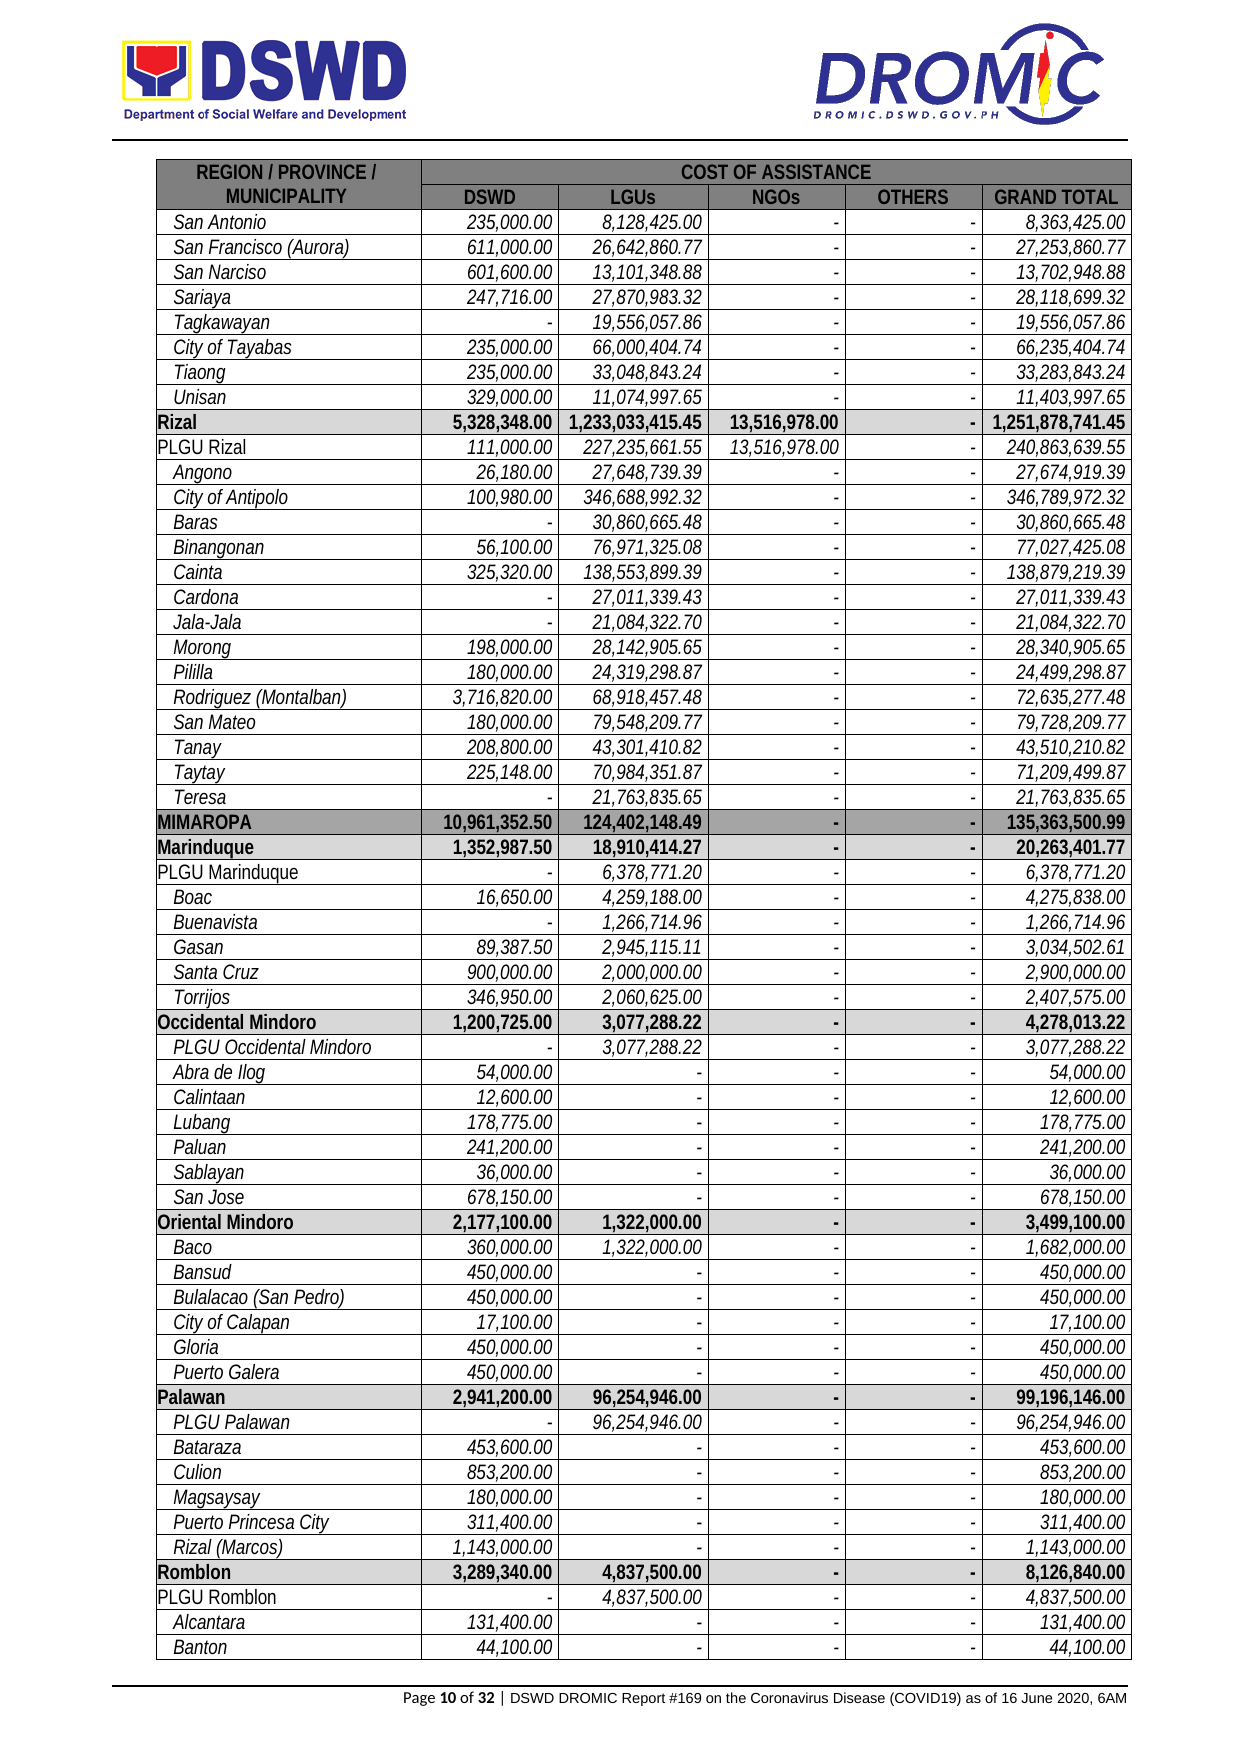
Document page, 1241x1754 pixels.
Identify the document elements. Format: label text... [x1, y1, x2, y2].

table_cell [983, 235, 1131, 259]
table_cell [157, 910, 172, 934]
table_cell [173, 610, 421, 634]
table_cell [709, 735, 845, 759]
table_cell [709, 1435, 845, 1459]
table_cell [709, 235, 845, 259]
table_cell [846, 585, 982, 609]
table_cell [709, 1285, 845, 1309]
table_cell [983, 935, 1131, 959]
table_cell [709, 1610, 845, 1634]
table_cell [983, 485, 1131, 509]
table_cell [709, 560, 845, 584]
picture [112, 37, 416, 125]
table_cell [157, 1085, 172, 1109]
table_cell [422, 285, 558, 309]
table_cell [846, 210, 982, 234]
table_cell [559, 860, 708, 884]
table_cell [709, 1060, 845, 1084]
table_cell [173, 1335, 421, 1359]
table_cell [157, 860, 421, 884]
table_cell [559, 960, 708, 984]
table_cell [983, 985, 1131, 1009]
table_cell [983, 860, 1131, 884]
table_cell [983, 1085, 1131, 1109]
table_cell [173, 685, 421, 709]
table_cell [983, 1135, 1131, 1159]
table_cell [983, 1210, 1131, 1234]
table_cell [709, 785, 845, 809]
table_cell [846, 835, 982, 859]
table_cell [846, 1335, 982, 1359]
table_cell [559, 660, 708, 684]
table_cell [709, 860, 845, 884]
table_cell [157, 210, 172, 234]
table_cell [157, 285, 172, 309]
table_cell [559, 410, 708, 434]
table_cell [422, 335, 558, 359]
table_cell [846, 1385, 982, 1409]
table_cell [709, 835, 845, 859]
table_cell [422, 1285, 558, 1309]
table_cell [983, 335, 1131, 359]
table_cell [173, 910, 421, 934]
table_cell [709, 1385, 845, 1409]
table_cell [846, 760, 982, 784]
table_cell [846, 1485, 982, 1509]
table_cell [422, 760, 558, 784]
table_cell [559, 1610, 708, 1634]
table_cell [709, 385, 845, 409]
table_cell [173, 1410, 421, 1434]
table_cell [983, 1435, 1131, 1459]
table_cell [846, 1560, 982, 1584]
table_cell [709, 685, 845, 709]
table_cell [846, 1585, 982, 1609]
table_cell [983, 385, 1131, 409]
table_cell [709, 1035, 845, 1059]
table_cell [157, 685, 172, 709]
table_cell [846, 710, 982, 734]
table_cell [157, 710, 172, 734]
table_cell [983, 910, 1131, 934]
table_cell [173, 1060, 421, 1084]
picture [781, 23, 1133, 125]
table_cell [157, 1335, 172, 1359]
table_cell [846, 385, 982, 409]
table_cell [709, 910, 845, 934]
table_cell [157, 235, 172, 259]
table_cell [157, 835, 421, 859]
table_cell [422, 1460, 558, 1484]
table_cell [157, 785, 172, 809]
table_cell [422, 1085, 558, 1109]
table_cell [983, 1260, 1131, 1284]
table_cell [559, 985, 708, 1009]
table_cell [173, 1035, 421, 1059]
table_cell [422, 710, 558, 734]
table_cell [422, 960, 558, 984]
table_cell LGUs [559, 185, 708, 209]
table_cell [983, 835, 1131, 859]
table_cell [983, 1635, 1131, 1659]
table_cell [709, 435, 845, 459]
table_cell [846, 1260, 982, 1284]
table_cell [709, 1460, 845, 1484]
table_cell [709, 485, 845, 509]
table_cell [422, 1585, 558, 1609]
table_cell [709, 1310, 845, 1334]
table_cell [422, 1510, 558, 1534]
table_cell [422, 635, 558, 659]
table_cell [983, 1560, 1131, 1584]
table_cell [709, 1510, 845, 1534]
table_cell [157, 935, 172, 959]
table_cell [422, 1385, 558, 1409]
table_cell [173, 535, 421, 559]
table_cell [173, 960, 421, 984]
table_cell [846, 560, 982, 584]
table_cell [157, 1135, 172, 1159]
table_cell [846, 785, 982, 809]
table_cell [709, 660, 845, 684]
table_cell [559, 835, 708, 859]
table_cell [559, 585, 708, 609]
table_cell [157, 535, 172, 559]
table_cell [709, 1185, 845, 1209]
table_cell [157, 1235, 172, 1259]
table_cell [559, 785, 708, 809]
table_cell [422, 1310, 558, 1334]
table_cell DSWD [422, 185, 558, 209]
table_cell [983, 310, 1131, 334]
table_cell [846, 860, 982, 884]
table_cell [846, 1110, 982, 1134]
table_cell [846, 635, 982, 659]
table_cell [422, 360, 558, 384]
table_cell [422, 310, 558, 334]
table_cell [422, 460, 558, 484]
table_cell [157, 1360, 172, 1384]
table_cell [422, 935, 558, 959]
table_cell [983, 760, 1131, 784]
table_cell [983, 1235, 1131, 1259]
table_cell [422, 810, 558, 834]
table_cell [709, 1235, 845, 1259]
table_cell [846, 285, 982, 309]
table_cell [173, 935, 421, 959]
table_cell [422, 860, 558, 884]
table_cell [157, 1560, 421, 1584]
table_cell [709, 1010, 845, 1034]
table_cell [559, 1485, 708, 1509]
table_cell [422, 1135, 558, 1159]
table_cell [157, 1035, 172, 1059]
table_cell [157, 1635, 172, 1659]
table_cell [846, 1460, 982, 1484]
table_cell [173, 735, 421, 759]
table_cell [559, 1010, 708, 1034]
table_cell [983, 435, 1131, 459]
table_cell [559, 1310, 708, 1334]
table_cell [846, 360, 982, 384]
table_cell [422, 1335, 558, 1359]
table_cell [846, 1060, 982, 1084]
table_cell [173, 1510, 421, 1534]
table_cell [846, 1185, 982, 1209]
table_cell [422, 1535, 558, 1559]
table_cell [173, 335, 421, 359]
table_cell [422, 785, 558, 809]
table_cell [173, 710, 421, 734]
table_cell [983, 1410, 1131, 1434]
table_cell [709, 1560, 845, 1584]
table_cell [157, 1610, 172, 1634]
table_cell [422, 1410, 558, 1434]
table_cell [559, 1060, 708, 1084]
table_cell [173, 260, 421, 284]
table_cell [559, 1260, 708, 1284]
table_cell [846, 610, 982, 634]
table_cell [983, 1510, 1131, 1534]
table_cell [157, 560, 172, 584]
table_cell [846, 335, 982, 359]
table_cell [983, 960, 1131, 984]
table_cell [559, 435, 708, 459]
table_header COST OF ASSISTANCE [422, 160, 1131, 184]
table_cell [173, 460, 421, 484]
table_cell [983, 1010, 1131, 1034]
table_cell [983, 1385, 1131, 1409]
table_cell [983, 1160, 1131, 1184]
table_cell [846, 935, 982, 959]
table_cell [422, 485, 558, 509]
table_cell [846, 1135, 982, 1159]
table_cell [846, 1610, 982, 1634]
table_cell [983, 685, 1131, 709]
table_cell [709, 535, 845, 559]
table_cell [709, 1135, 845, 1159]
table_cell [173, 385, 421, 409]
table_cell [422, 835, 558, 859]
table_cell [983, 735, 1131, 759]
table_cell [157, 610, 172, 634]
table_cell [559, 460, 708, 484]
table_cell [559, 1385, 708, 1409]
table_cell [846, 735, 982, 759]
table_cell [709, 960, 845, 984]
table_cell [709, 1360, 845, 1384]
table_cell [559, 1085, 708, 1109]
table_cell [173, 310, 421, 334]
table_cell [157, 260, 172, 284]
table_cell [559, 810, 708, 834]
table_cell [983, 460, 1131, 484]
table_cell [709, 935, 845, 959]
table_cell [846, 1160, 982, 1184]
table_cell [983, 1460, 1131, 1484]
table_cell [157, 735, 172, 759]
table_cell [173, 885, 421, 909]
table_cell OTHERS [846, 185, 982, 209]
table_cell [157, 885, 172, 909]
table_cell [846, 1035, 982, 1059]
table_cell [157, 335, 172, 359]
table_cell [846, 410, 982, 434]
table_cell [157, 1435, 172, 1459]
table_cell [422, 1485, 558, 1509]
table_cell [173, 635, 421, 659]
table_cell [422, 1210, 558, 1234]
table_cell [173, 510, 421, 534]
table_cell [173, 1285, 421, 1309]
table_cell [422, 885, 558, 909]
table_header REGION / PROVINCE / MUNICIPALITY [157, 160, 421, 209]
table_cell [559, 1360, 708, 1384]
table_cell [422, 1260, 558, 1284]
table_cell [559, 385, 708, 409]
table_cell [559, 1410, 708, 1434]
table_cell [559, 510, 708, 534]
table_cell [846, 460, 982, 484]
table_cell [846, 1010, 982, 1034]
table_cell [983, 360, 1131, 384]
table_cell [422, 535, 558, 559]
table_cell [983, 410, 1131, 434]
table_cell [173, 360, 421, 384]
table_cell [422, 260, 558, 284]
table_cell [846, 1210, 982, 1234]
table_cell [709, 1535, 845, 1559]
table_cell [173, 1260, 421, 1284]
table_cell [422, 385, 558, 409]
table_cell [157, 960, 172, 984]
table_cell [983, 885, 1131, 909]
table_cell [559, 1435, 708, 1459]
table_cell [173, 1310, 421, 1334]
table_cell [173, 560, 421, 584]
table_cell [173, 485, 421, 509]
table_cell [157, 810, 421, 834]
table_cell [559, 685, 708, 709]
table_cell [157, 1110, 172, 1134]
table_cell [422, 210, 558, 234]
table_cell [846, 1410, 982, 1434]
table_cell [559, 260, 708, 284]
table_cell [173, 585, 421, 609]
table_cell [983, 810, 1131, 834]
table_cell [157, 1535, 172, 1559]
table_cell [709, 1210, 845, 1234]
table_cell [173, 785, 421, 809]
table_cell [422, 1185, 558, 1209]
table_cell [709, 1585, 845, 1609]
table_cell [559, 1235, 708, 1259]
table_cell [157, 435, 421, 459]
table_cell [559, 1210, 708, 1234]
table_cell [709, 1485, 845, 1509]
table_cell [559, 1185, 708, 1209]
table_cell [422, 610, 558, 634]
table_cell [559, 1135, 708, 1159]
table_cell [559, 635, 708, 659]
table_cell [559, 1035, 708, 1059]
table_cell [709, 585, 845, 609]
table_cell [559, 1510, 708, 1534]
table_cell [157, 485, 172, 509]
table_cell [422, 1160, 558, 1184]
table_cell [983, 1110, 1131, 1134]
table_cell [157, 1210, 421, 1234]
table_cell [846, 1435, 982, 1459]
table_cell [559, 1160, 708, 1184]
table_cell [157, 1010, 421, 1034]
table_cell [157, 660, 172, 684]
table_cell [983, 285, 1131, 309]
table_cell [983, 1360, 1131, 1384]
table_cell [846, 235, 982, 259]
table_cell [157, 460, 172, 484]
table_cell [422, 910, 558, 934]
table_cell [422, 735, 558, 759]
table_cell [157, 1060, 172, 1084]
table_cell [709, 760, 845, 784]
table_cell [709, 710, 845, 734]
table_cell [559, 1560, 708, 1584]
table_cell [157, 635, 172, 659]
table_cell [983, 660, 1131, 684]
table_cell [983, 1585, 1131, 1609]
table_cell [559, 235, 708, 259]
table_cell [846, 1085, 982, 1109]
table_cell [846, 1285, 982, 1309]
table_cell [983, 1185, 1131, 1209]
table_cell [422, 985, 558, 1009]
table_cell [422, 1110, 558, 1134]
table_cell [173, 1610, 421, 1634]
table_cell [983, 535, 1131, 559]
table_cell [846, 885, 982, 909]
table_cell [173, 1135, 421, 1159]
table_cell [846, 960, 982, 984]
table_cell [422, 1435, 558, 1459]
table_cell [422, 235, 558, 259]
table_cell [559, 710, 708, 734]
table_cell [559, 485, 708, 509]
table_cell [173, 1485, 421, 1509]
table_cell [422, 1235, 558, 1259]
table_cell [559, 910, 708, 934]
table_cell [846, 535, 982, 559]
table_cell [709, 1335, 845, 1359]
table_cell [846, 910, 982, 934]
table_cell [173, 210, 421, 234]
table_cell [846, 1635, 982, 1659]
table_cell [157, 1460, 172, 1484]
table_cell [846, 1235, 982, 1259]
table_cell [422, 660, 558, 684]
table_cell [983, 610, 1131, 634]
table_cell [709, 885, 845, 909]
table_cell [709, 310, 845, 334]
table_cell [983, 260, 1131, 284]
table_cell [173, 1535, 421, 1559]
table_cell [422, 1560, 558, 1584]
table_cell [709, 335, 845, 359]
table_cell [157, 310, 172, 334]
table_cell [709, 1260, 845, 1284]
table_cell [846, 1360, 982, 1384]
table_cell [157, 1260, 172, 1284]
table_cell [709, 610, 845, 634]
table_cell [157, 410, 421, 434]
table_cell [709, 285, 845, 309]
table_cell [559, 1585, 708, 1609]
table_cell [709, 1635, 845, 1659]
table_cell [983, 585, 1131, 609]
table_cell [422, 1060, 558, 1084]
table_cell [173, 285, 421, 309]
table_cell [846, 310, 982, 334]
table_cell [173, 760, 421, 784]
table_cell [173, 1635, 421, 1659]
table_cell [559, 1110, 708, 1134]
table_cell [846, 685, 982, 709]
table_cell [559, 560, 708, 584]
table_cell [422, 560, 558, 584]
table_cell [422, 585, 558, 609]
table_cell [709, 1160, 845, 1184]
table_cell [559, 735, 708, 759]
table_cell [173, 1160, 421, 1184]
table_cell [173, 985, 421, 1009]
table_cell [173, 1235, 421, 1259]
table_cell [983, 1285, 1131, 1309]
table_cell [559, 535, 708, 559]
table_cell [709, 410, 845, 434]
table_cell NGOs [709, 185, 845, 209]
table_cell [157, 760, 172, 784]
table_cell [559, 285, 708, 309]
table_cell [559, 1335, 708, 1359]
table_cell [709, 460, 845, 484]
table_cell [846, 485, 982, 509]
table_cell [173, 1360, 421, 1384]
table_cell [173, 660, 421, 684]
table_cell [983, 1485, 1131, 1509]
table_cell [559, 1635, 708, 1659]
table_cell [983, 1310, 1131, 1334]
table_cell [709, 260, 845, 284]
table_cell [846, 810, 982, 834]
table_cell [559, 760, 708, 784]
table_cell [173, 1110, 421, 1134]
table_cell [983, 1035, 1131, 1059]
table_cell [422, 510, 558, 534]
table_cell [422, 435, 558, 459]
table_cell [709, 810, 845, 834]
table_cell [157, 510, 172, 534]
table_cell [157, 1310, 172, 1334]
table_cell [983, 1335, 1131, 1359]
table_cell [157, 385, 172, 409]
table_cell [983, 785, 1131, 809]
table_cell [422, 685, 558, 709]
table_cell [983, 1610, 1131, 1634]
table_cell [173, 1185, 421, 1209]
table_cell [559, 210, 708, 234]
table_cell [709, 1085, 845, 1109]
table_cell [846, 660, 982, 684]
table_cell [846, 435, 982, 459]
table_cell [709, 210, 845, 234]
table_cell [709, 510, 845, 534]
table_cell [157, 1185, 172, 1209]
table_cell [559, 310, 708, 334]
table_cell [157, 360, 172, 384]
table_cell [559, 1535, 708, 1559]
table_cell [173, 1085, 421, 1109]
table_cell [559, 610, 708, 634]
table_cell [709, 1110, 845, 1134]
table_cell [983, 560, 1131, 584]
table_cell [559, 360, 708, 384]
table_cell GRAND TOTAL [983, 185, 1131, 209]
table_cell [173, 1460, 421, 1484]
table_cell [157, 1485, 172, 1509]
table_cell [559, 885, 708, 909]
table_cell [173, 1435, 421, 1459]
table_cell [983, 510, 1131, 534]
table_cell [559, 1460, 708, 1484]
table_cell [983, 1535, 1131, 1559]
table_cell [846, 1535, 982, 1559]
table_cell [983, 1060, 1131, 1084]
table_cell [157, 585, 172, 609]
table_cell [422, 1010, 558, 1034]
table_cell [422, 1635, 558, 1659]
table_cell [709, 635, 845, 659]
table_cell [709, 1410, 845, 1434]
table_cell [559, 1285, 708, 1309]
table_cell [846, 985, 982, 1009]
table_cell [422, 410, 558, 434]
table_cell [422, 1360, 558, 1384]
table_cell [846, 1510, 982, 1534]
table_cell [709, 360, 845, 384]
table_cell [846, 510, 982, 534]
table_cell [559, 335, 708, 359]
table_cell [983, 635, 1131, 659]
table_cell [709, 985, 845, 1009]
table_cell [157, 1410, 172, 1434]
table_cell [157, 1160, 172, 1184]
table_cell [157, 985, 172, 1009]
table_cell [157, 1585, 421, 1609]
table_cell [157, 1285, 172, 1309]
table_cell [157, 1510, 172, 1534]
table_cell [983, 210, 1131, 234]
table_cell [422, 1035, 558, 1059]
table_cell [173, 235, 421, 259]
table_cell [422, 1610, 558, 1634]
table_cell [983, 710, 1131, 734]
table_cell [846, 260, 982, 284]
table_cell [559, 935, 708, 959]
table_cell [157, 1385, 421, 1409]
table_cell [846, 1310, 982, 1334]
